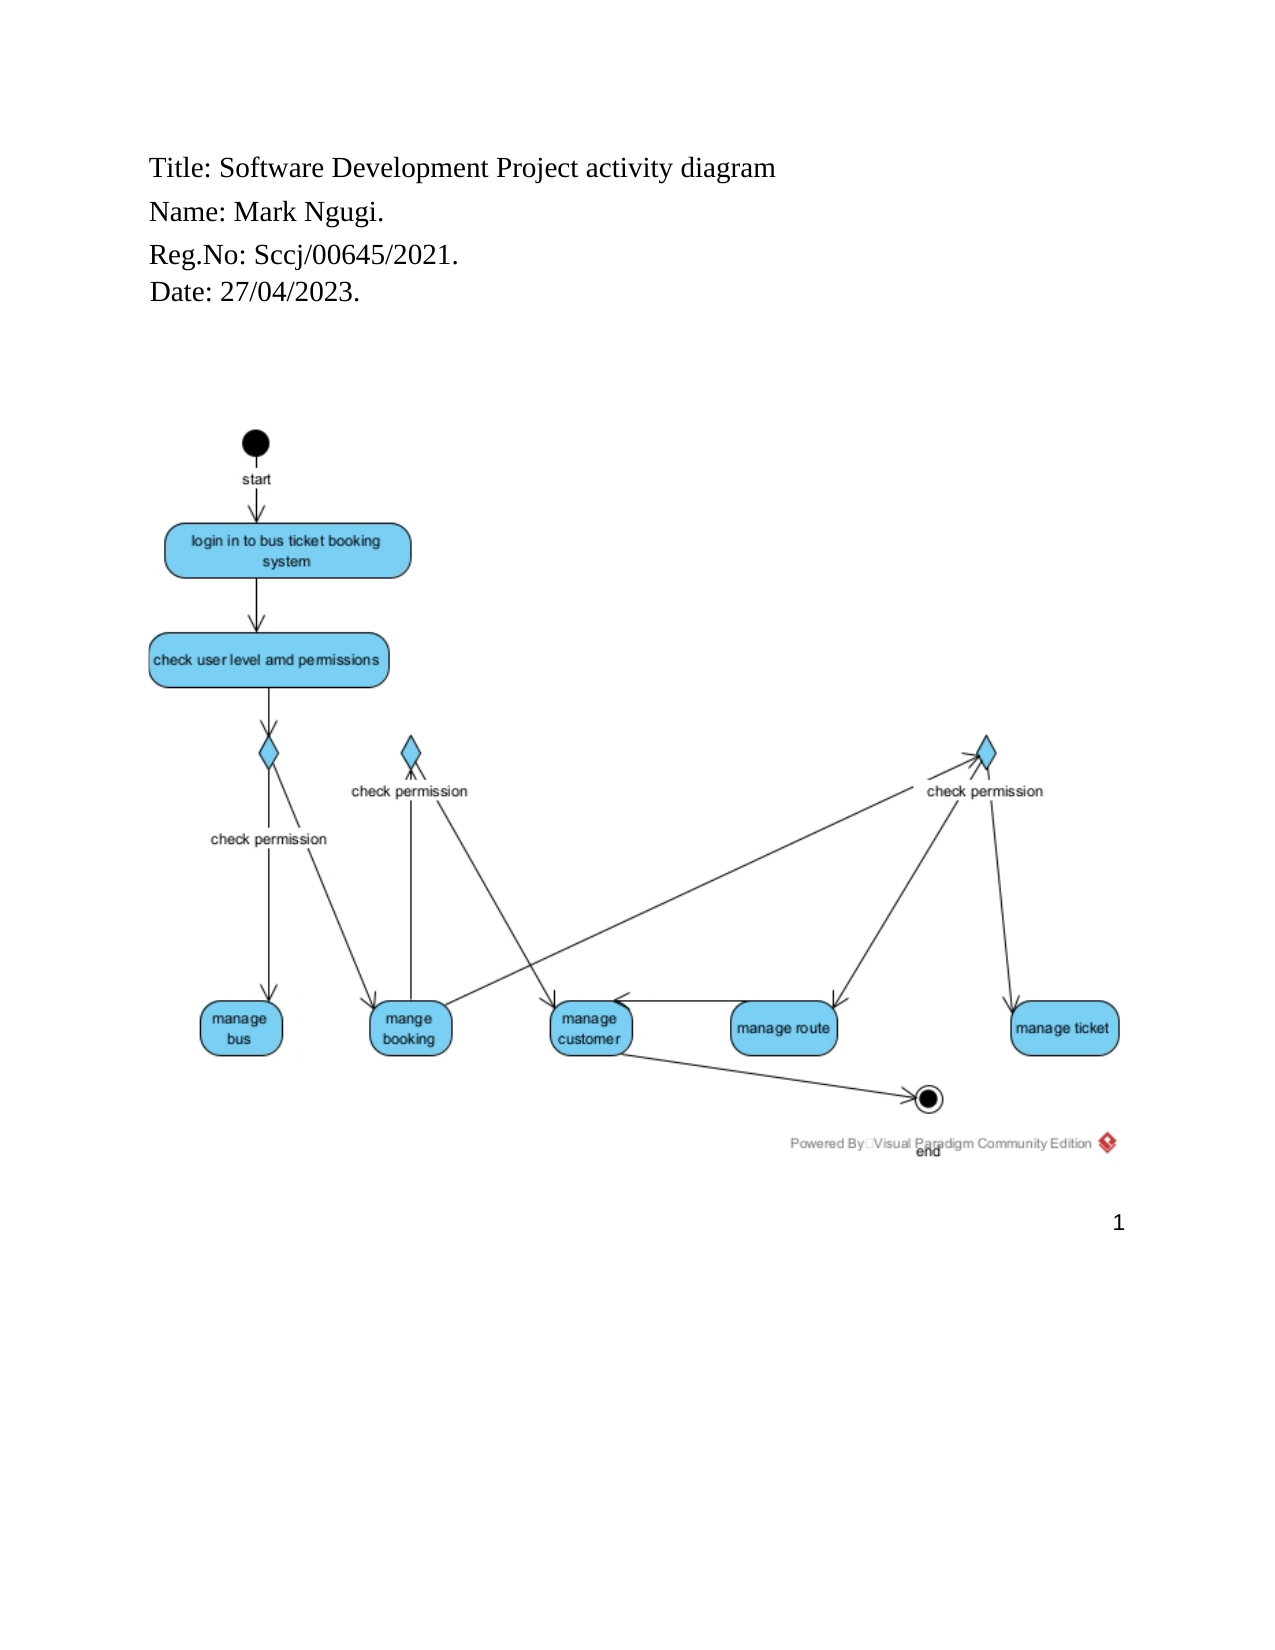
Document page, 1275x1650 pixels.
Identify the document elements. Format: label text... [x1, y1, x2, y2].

text Reg.No: Sccj/00645/2021. Date: 27/04/2023. [148, 237, 523, 307]
text 1 [150, 1209, 1125, 1235]
picture [148, 428, 1124, 1166]
text Name: Mark Ngugi. [148, 194, 1125, 227]
text Title: Software Development Project activity diagram [148, 150, 1125, 183]
